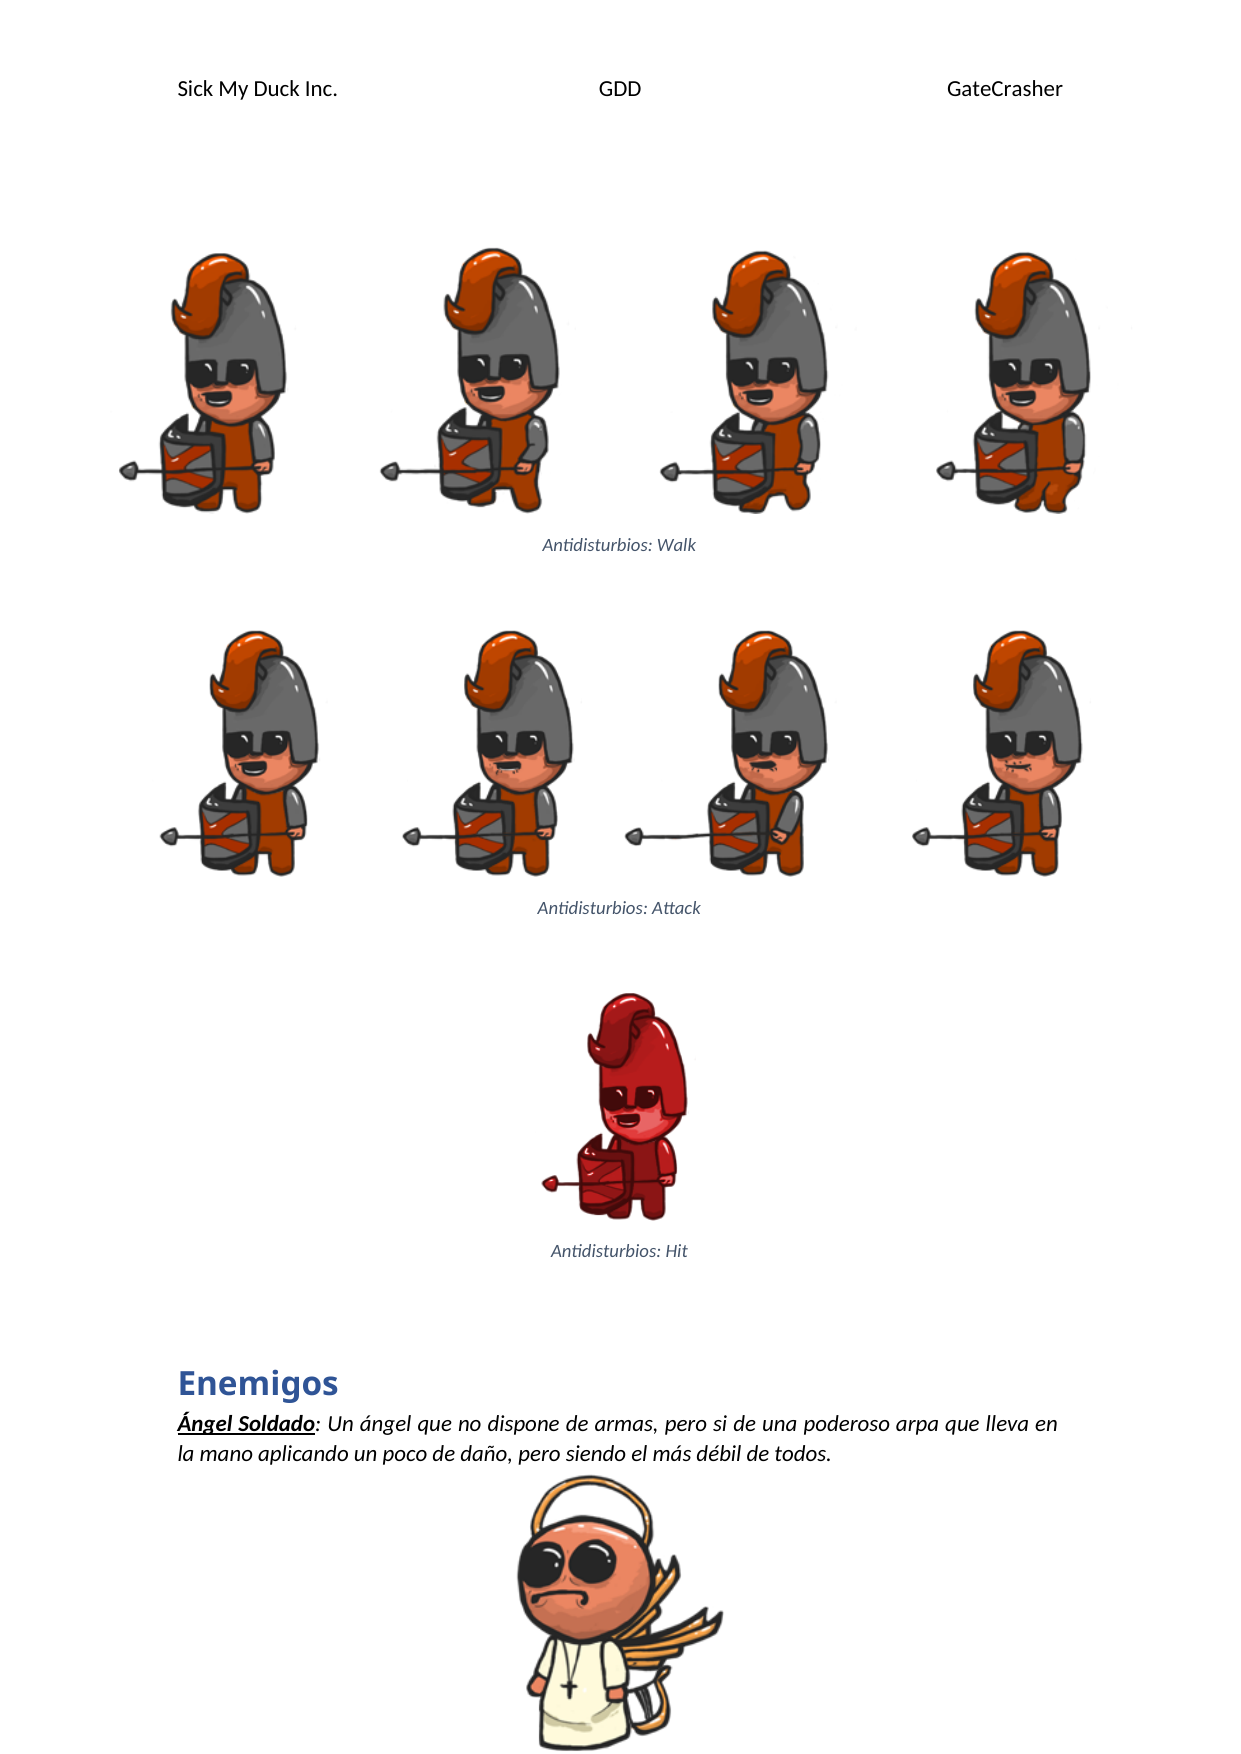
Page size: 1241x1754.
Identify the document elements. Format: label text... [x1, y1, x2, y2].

text Ángel Soldado: Un ángel que no dispone de armas, pero si de una poderoso arpa que lleva en la mano aplicando un poco de daño, pero siendo el más débil de todos. [177, 1409, 1063, 1467]
text Antidisturbios: Hit [177, 1239, 1063, 1262]
subtitle Enemigos [177, 1360, 1063, 1406]
text Antidisturbios: Attack [177, 896, 1063, 919]
picture [118, 623, 1136, 877]
picture [73, 241, 1164, 514]
picture [503, 986, 737, 1221]
text Antidisturbios: Walk [177, 533, 1063, 556]
picture [480, 1473, 761, 1754]
